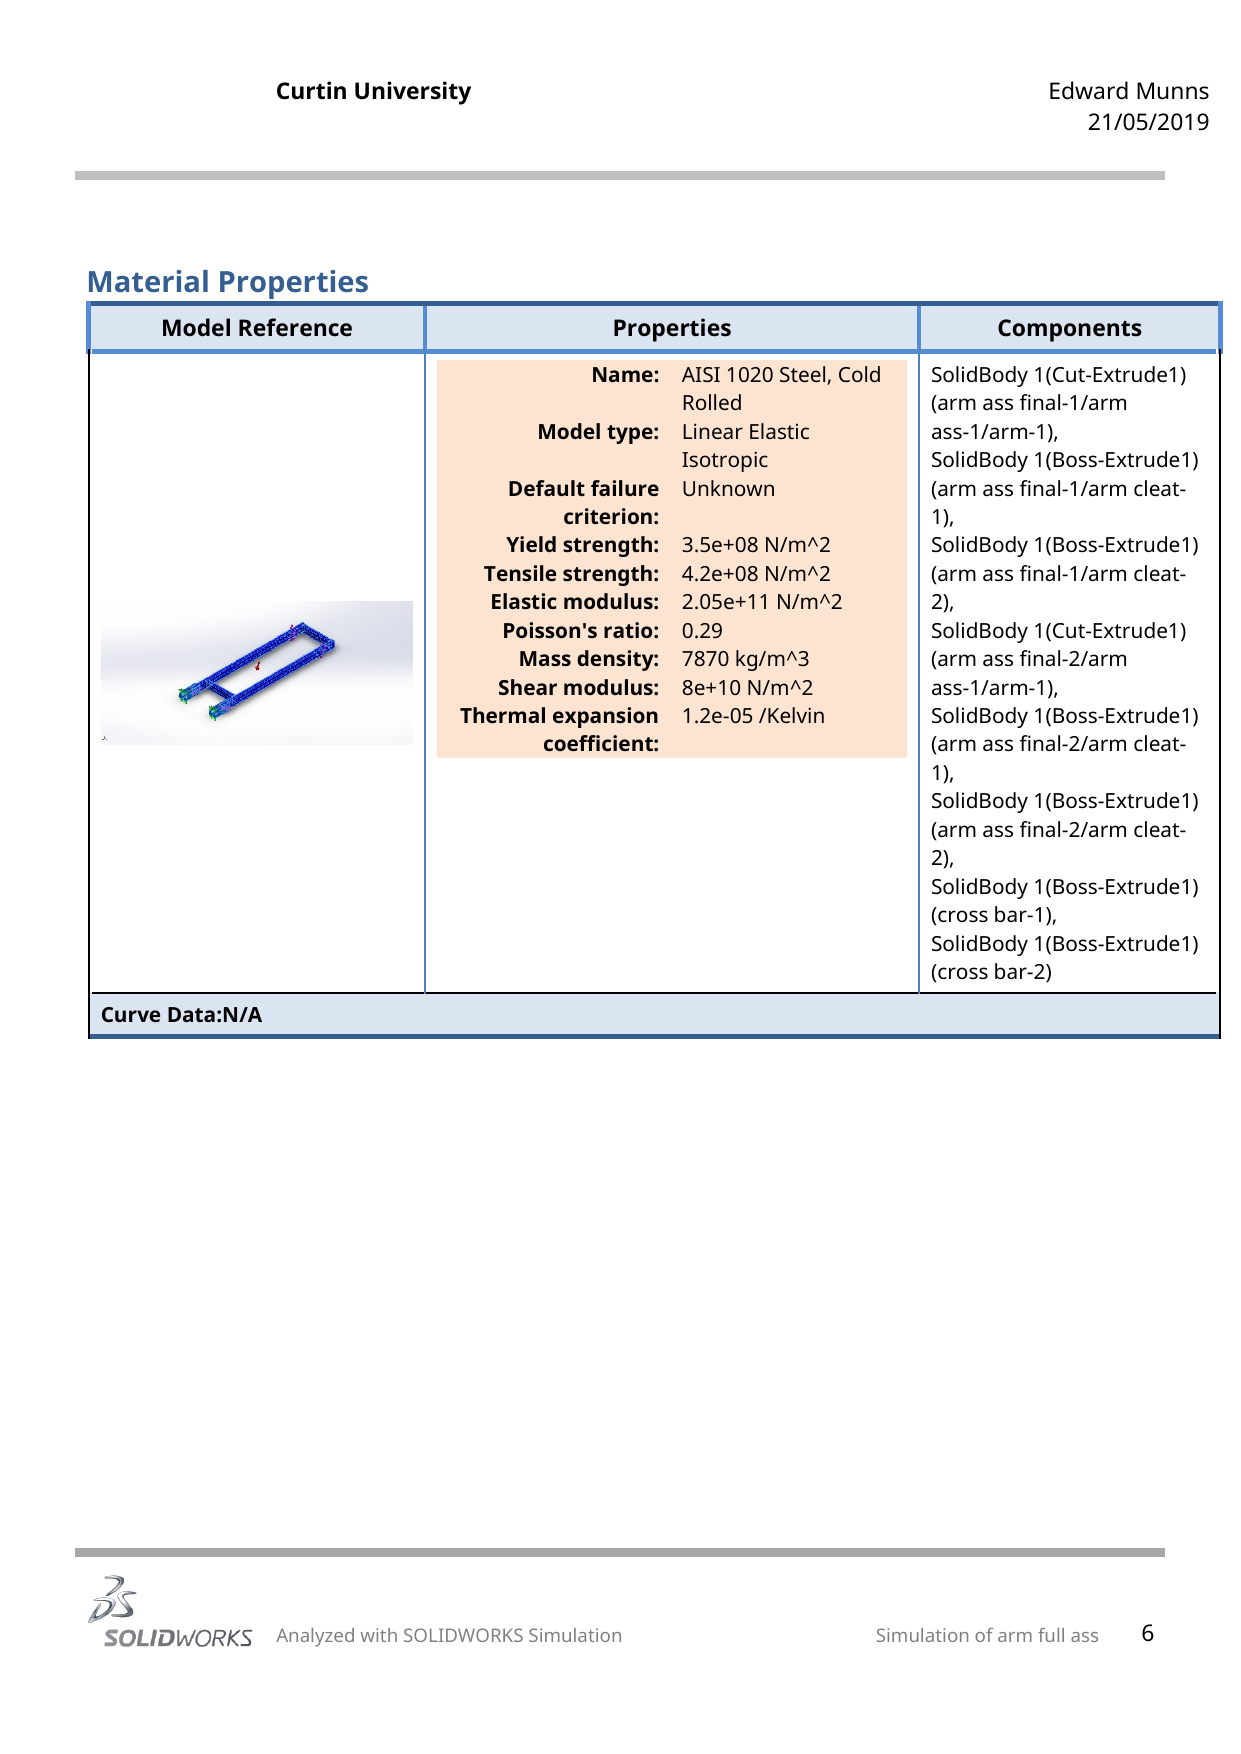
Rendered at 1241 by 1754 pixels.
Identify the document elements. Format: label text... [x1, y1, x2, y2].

picture [86, 1557, 254, 1648]
table_header Material Properties [75, 211, 1235, 1070]
picture [100, 601, 413, 745]
